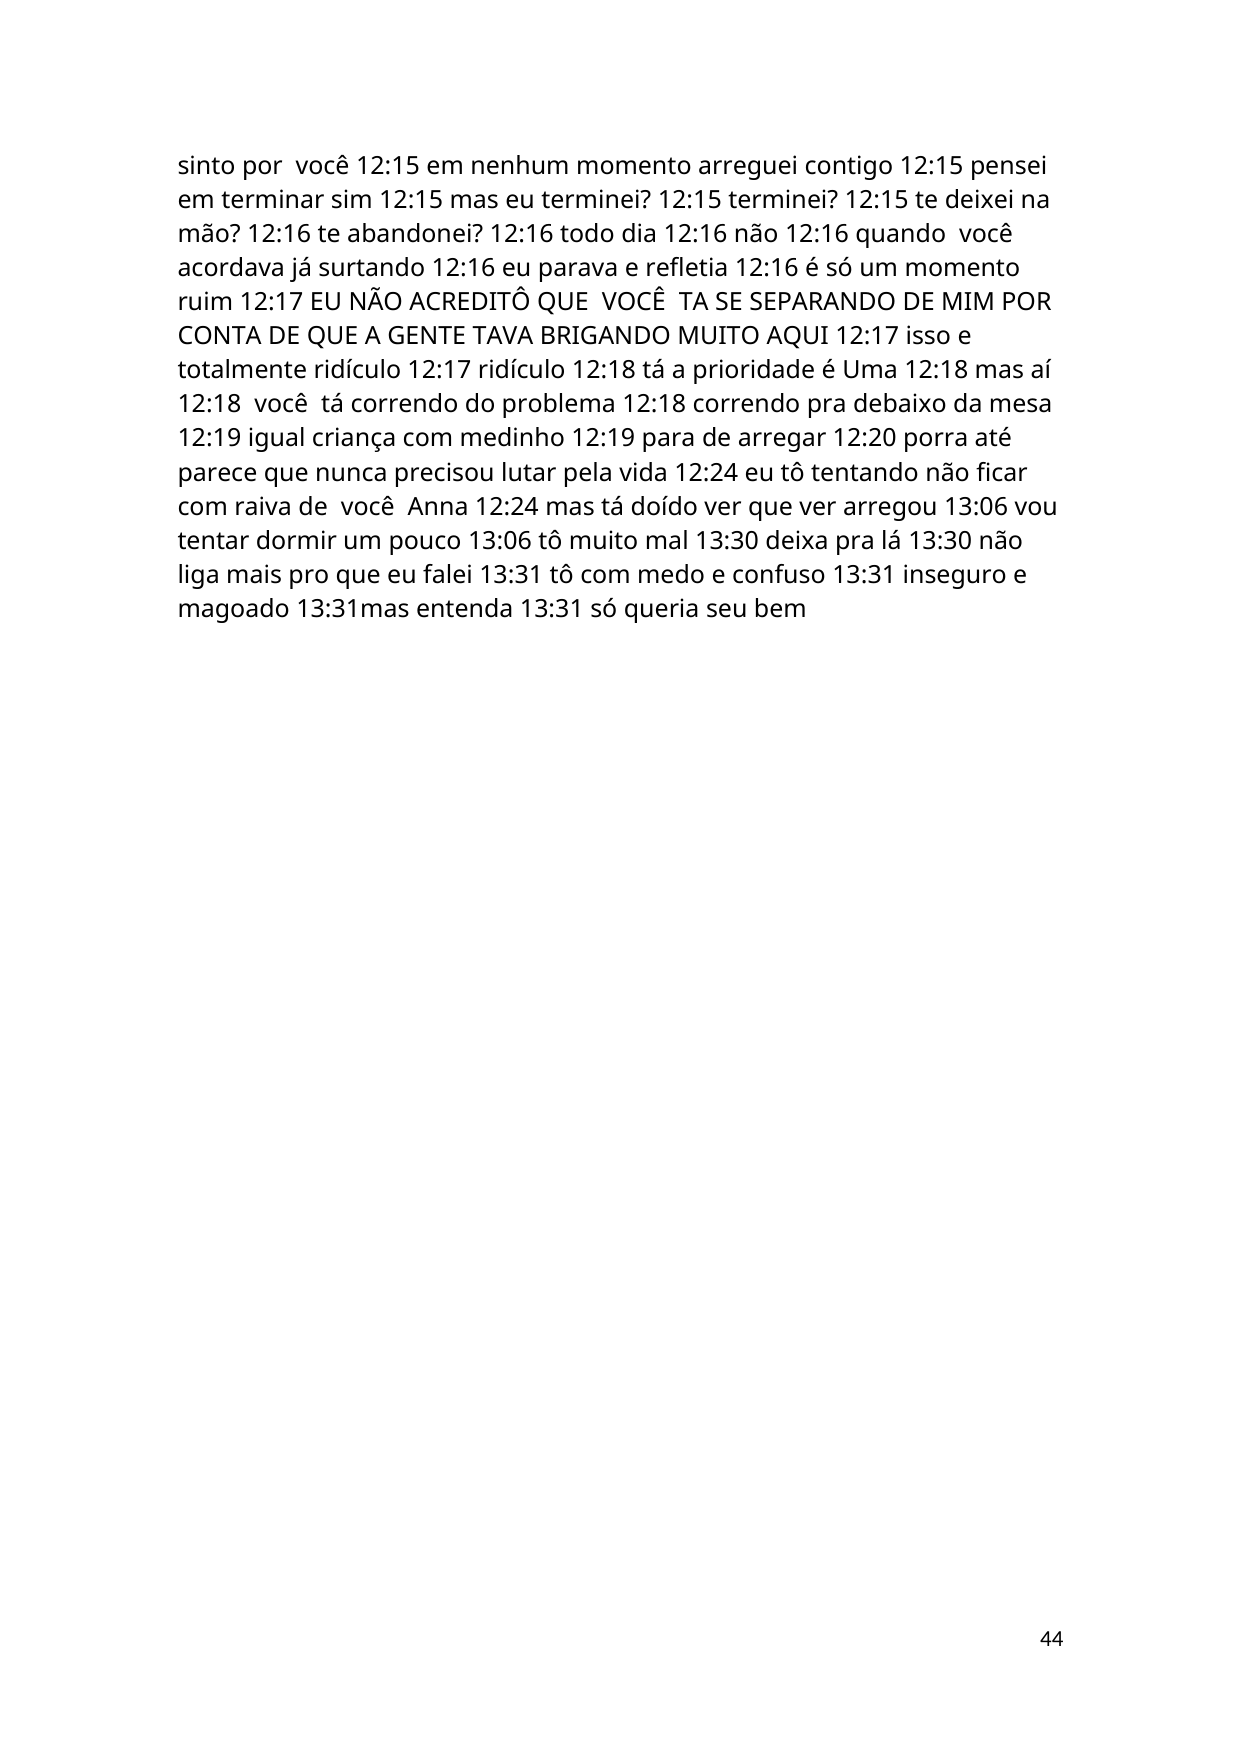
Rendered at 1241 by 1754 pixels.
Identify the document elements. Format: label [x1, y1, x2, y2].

text [177, 148, 1063, 624]
